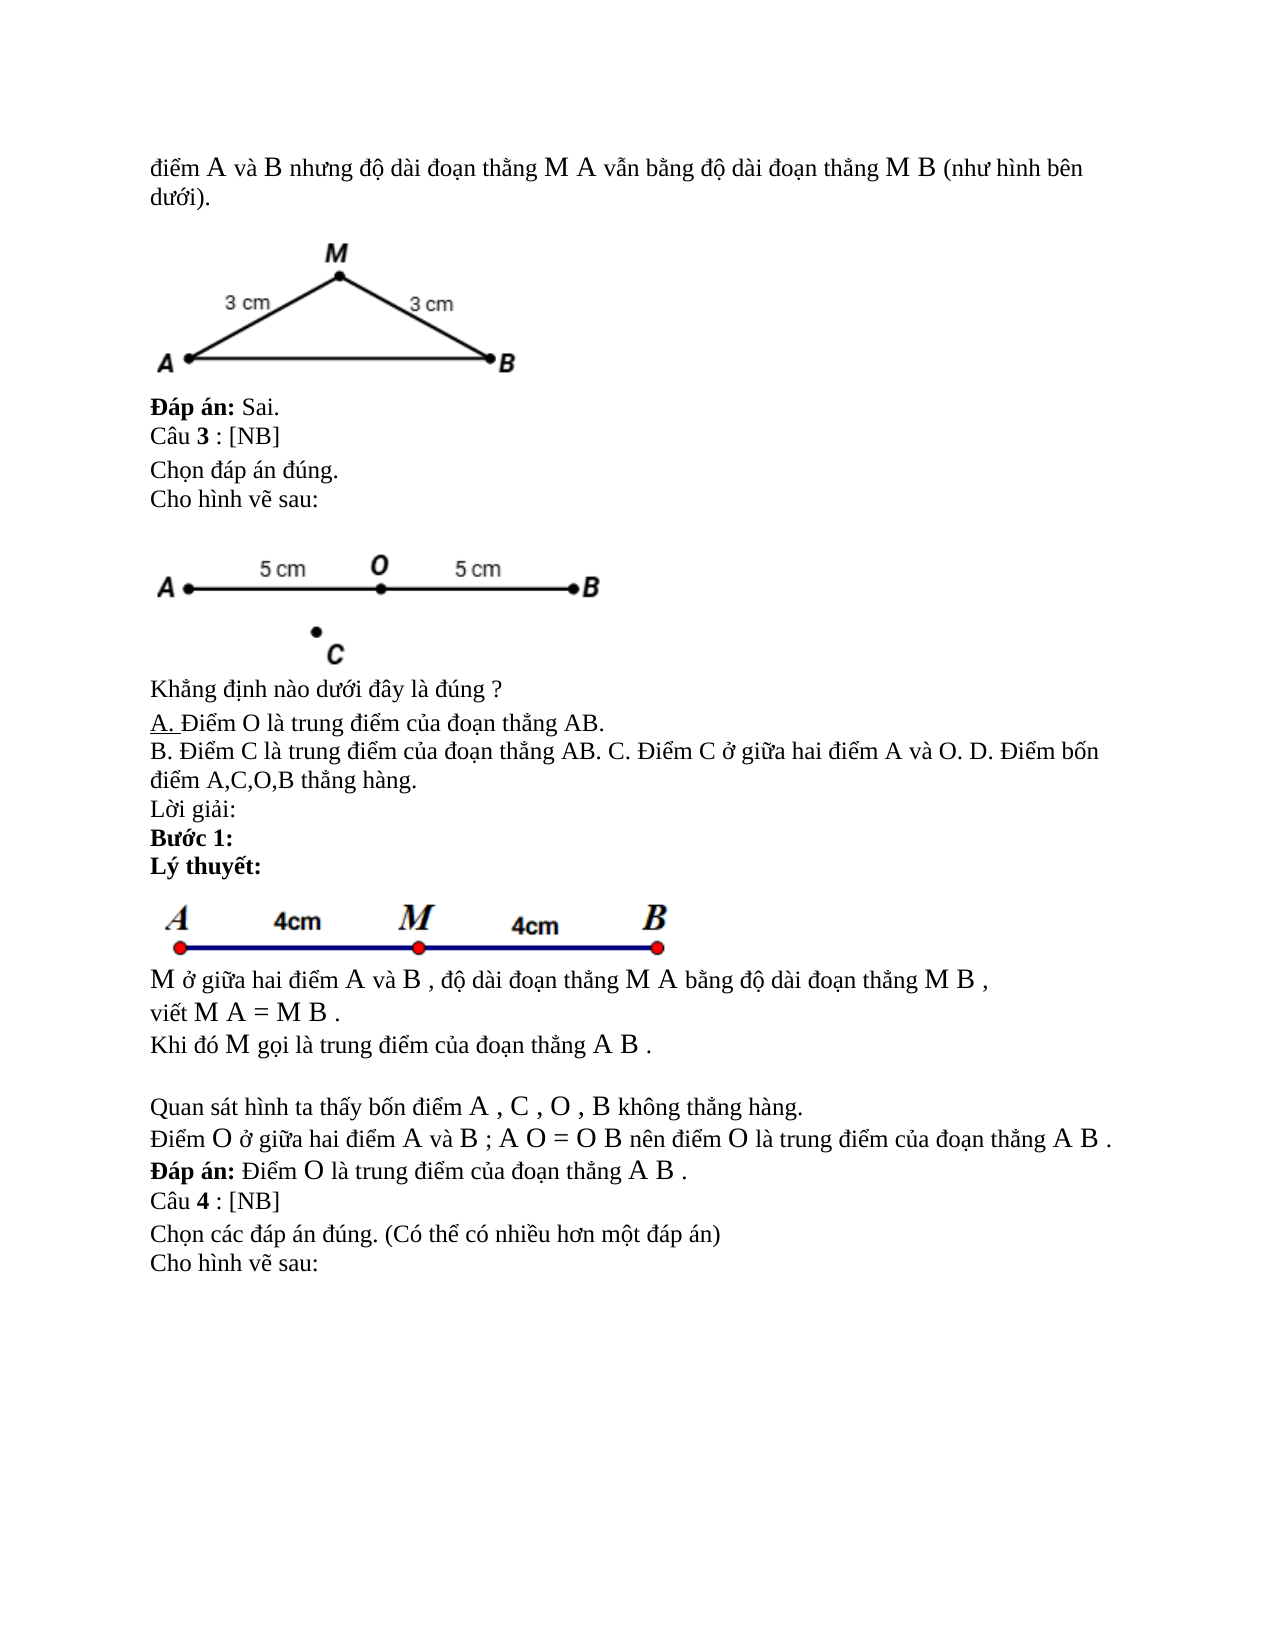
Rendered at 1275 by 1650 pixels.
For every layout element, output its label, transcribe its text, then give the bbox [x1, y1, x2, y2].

text Câu 3 : [NB] [150, 421, 1125, 450]
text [150, 1219, 1125, 1277]
text Lời giải: [150, 794, 1125, 823]
text Lý thuyết: M ở giữa hai điểm A và B , độ dài đoạn thẳng M A bằng độ dài đoạn thẳng M B , viết M A = M B . Khi đó M gọi là trung điểm của đoạn thẳng A B . Quan sát hình ta thấy bốn điểm A , C , O , B không thẳng hàng. Điểm O ở giữa hai điểm A và B ; A O = O B nên điểm O là trung điểm của đoạn thẳng A B . Đáp án: Điểm O là trung điểm của đoạn thẳng A B . [150, 851, 1125, 1186]
text B. Điểm C là trung điểm của đoạn thẳng AB. C. Điểm C ở giữa hai điểm A và O. D. Điểm bốn điểm A,C,O,B thẳng hàng. [150, 736, 1125, 794]
text Bước 1: [150, 823, 1125, 851]
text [150, 150, 1125, 421]
picture [150, 240, 532, 393]
picture [150, 880, 688, 963]
picture [150, 541, 614, 674]
text Câu 4 : [NB] [150, 1186, 1125, 1214]
text A. Điểm O là trung điểm của đoạn thẳng AB. [150, 708, 1125, 736]
